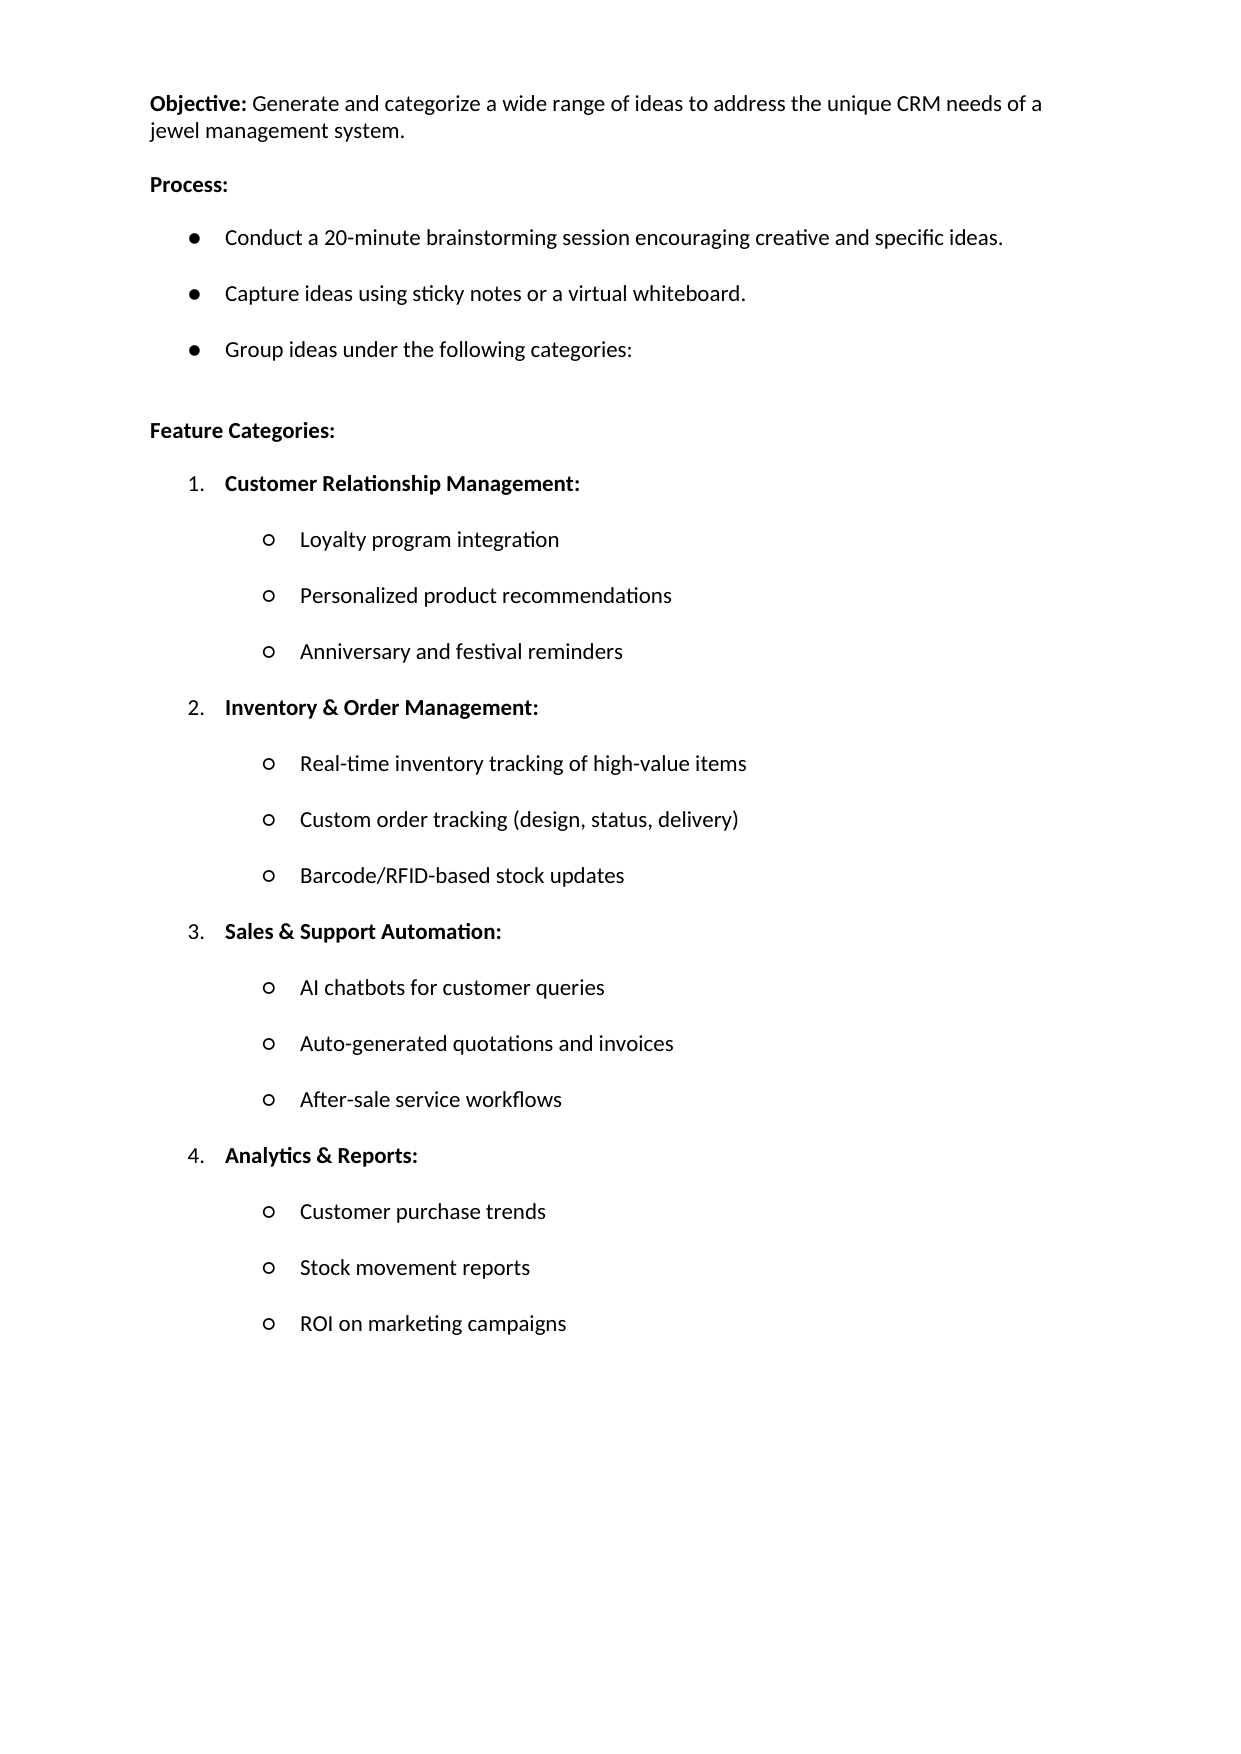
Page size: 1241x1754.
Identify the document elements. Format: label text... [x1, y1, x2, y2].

list Real-time inventory tracking of high-value items [262, 749, 1090, 805]
list ROI on marketing campaigns [262, 1309, 1090, 1337]
list Custom order tracking (design, status, delivery) [262, 805, 1090, 861]
list Sales & Support Automation: [187, 917, 1090, 973]
text Objective: Generate and categorize a wide range of ideas to address the unique CRM needs of a jewel management system. [150, 89, 1090, 145]
list After-sale service workflows [262, 1085, 1090, 1141]
list Anniversary and festival reminders [262, 637, 1090, 693]
list Group ideas under the following categories: [187, 335, 1090, 391]
list Conduct a 20-minute brainstorming session encouraging creative and specific ideas. [187, 223, 1090, 279]
list Analytics & Reports: [187, 1141, 1090, 1197]
list Customer Relationship Management: [187, 469, 1090, 525]
text Process: [150, 170, 1090, 198]
list Inventory & Order Management: [187, 693, 1090, 749]
list Barcode/RFID-based stock updates [262, 861, 1090, 917]
list AI chatbots for customer queries [262, 973, 1090, 1029]
text Feature Categories: [150, 416, 1090, 444]
list Stock movement reports [262, 1253, 1090, 1309]
list Auto-generated quotations and invoices [262, 1029, 1090, 1085]
list Personalized product recommendations [262, 581, 1090, 637]
list Capture ideas using sticky notes or a virtual whiteboard. [187, 279, 1090, 335]
list Loyalty program integration [262, 525, 1090, 581]
list Customer purchase trends [262, 1197, 1090, 1253]
